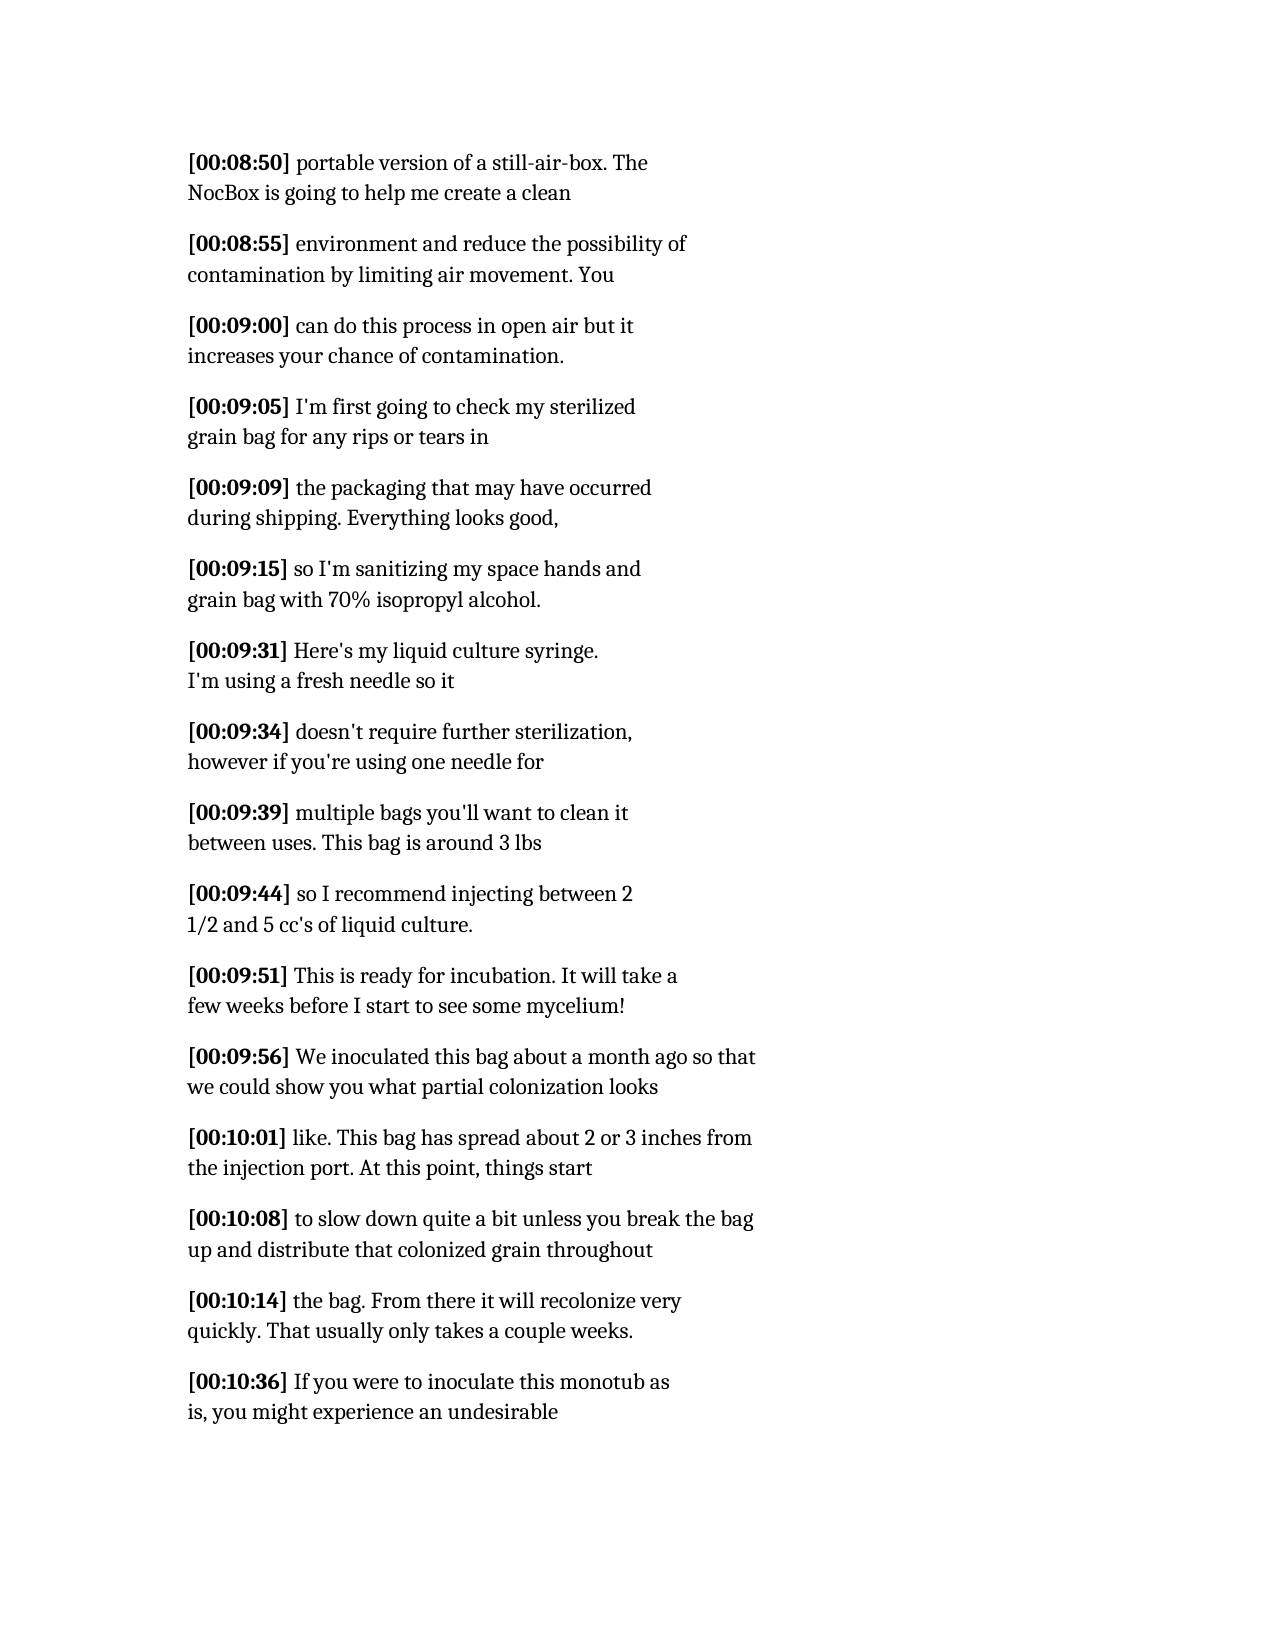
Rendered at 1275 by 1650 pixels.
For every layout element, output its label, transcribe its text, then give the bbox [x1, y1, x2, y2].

text [00:09:51] This is ready for incubation. It will take a few weeks before I start to see some mycelium! [187, 962, 1087, 1019]
text [00:09:15] so I'm sanitizing my space hands and grain bag with 70% isopropyl alcohol. [187, 556, 1087, 613]
text [00:10:36] If you were to inoculate this monotub as is, you might experience an undesirable [187, 1369, 1087, 1425]
text [00:08:50] portable version of a still-air-box. The NocBox is going to help me create a clean [187, 150, 1087, 207]
text [00:09:05] I'm first going to check my sterilized grain bag for any rips or tears in [187, 394, 1087, 450]
text [00:09:31] Here's my liquid culture syringe. I'm using a fresh needle so it [187, 637, 1087, 694]
text [00:09:00] can do this process in open air but it increases your chance of contamination. [187, 312, 1087, 369]
text [00:09:44] so I recommend injecting between 2 1/2 and 5 cc's of liquid culture. [187, 881, 1087, 938]
text [00:10:01] like. This bag has spread about 2 or 3 inches from the injection port. At this point, things start [187, 1125, 1087, 1182]
text [00:09:09] the packaging that may have occurred during shipping. Everything looks good, [187, 475, 1087, 532]
text [00:09:56] We inoculated this bag about a month ago so that we could show you what partial colonization looks [187, 1044, 1087, 1100]
text [00:10:08] to slow down quite a bit unless you break the bag up and distribute that colonized grain throughout [187, 1206, 1087, 1263]
text [00:09:39] multiple bags you'll want to clean it between uses. This bag is around 3 lbs [187, 800, 1087, 857]
text [00:09:34] doesn't require further sterilization, however if you're using one needle for [187, 719, 1087, 775]
text [00:10:14] the bag. From there it will recolonize very quickly. That usually only takes a couple weeks. [187, 1287, 1087, 1344]
text [00:08:55] environment and reduce the possibility of contamination by limiting air movement. You [187, 231, 1087, 288]
